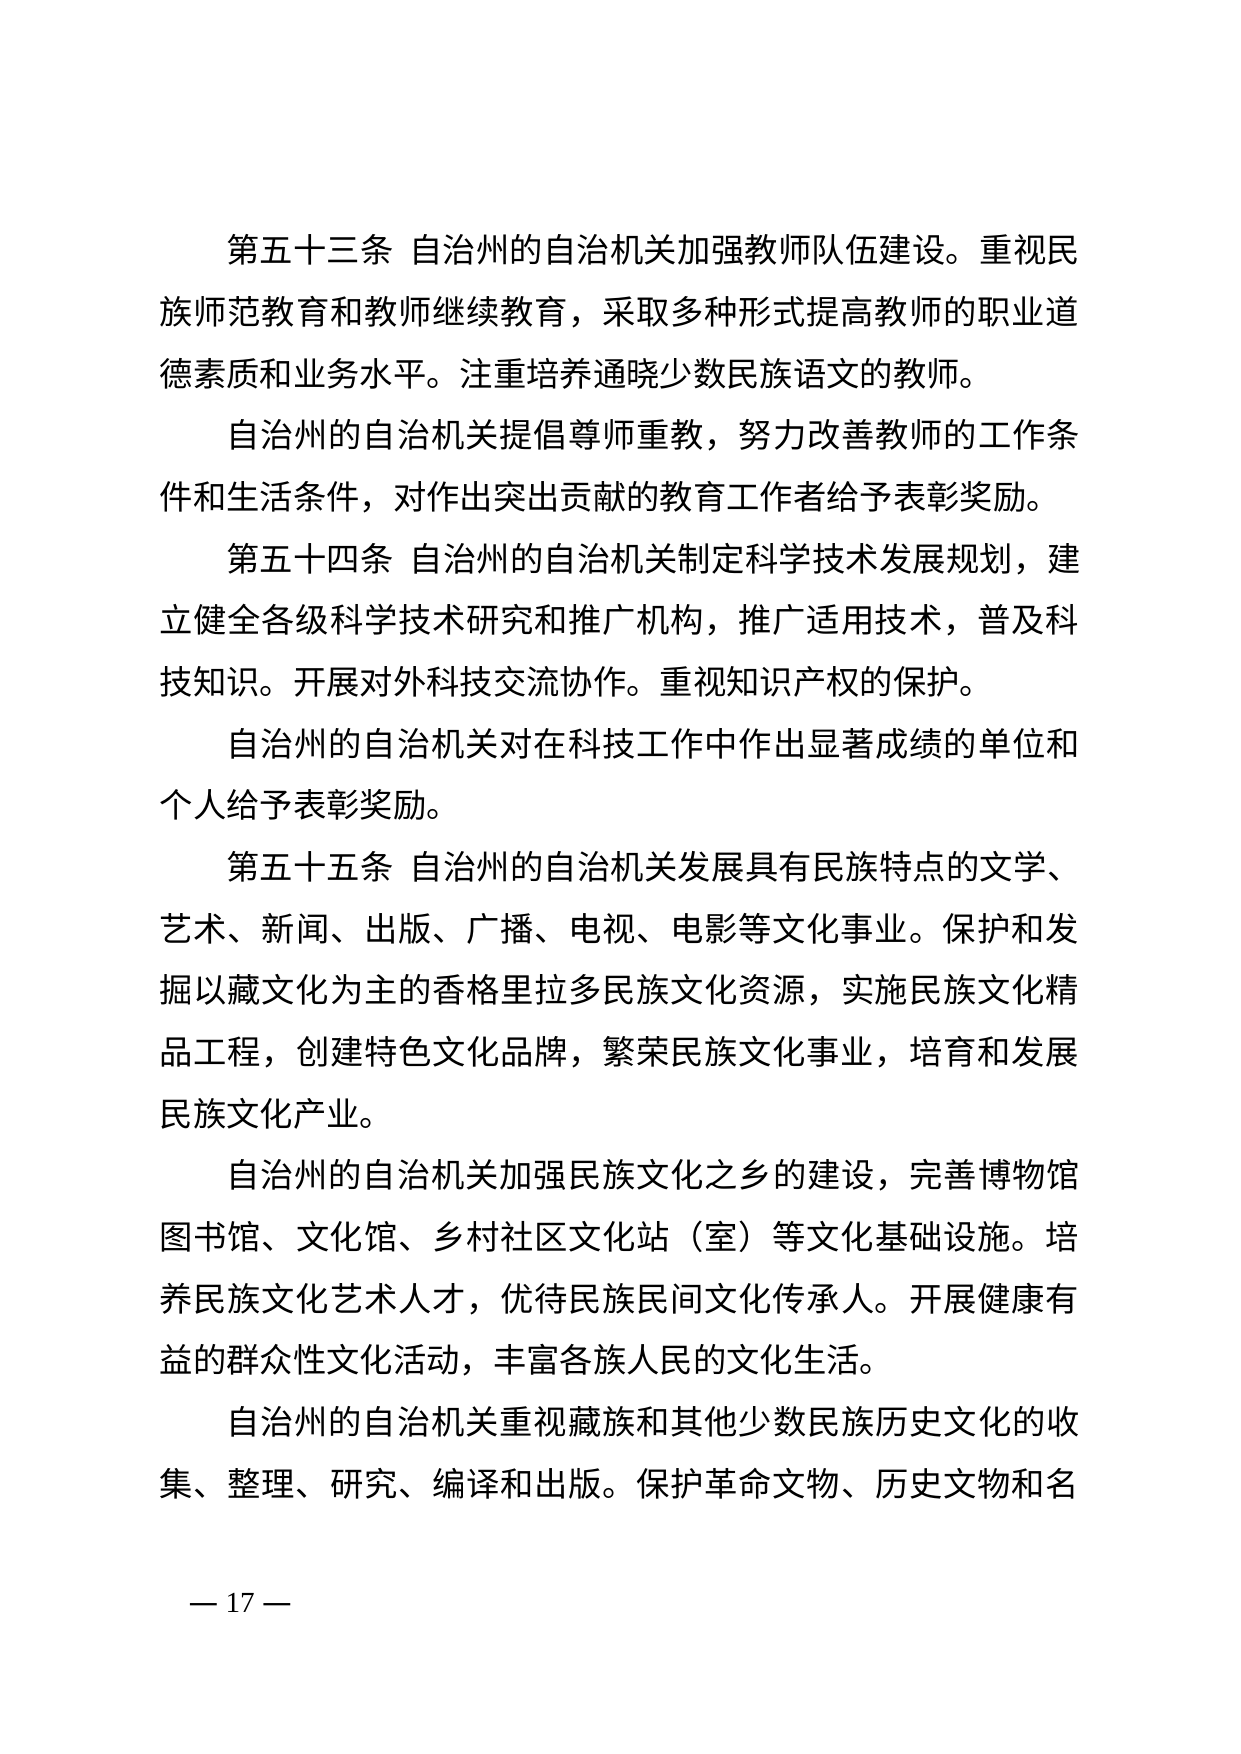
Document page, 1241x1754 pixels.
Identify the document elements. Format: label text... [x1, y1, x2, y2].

text 第五十四条 自治州的自治机关制定科学技术发展规划，建立健全各级科学技术研究和推广机构，推广适用技术，普及科技知识。开展对外科技交流协作。重视知识产权的保护。 [159, 522, 1081, 707]
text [159, 1385, 1081, 1509]
text 第五十三条 自治州的自治机关加强教师队伍建设。重视民族师范教育和教师继续教育，采取多种形式提高教师的职业道德素质和业务水平。注重培养通晓少数民族语文的教师。 [159, 214, 1081, 399]
text 自治州的自治机关对在科技工作中作出显著成绩的单位和个人给予表彰奖励。 [159, 707, 1081, 830]
text 自治州的自治机关提倡尊师重教，努力改善教师的工作条件和生活条件，对作出突出贡献的教育工作者给予表彰奖励。 [159, 399, 1081, 522]
text 自治州的自治机关加强民族文化之乡的建设，完善博物馆、图书馆、文化馆、乡村社区文化站（室）等文化基础设施。培养民族文化艺术人才，优待民族民间文化传承人。开展健康有益的群众性文化活动，丰富各族人民的文化生活。 [159, 1139, 1081, 1385]
text 第五十五条 自治州的自治机关发展具有民族特点的文学、艺术、新闻、出版、广播、电视、电影等文化事业。保护和发掘以藏文化为主的香格里拉多民族文化资源，实施民族文化精品工程，创建特色文化品牌，繁荣民族文化事业，培育和发展民族文化产业。 [159, 830, 1081, 1139]
